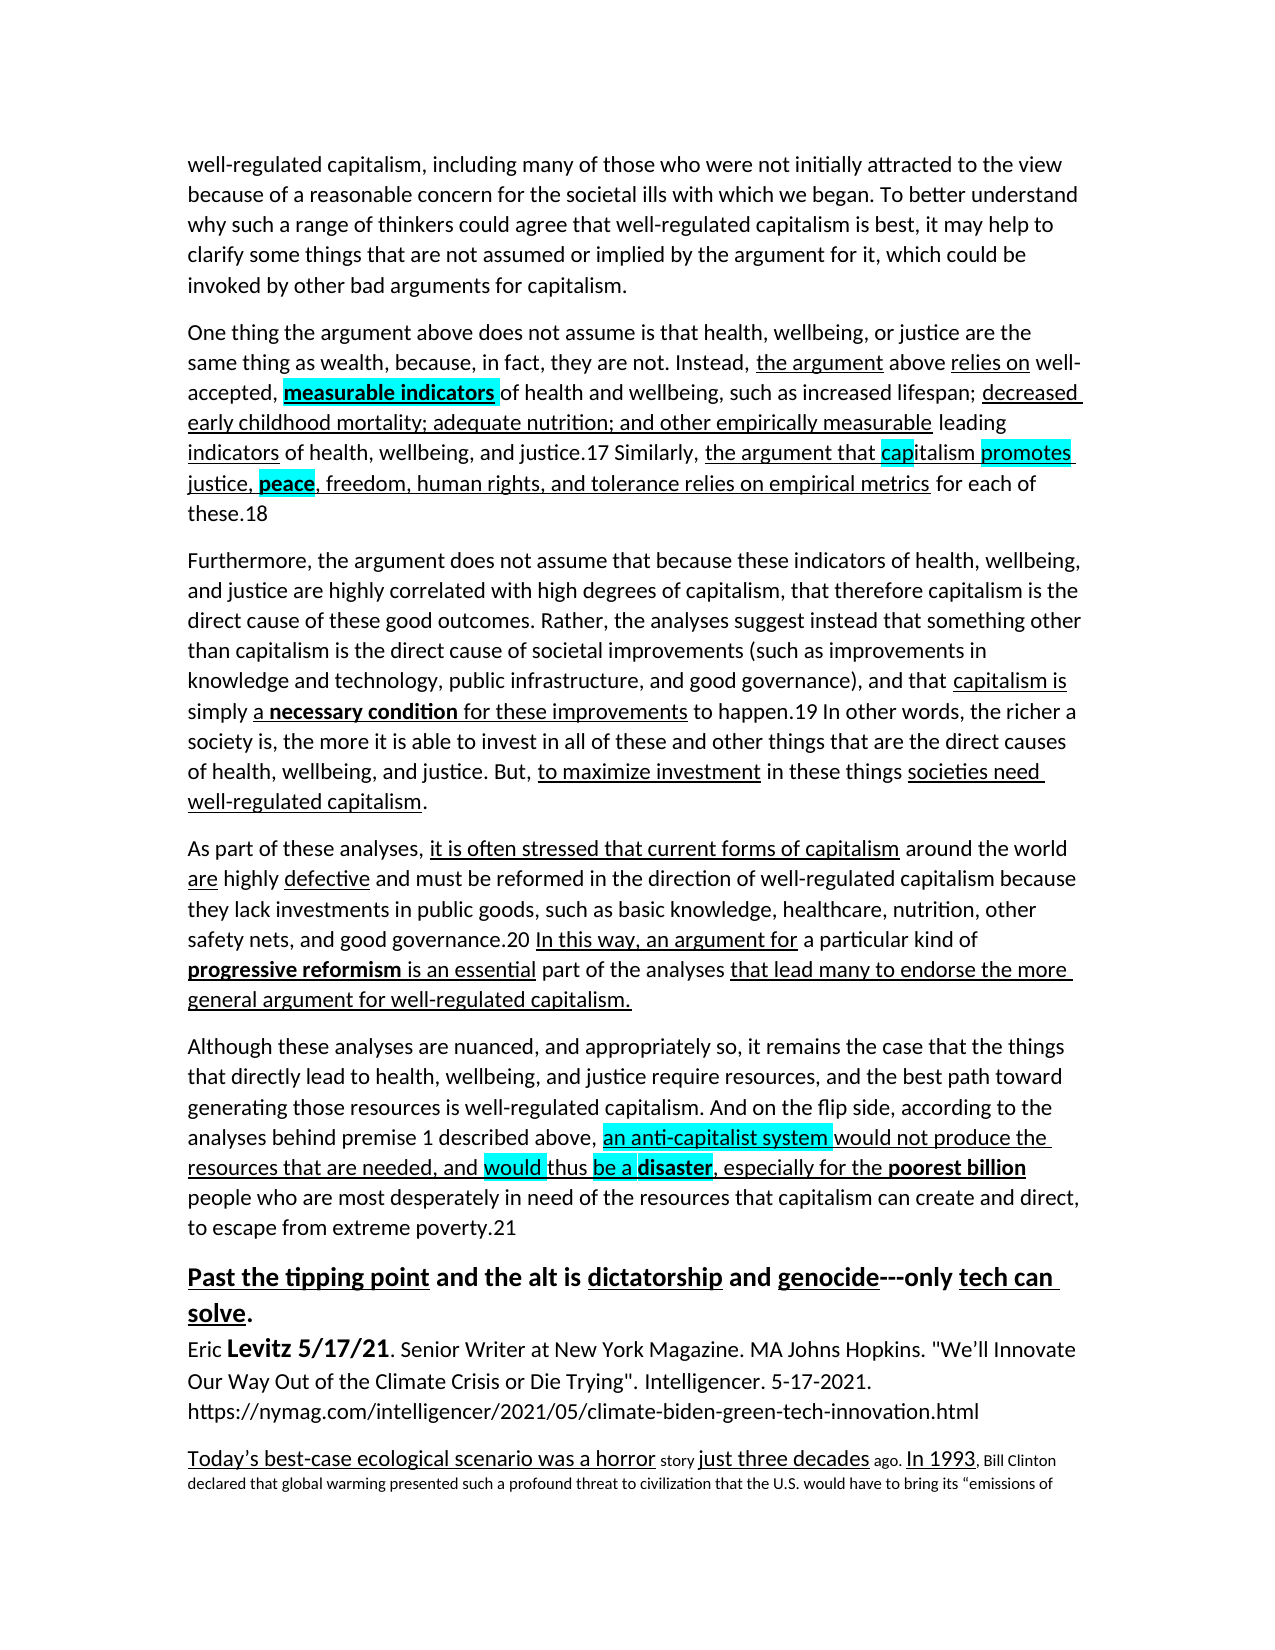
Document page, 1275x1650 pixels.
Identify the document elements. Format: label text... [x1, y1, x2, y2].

text One thing the argument above does not assume is that health, wellbeing, or justice are the same thing as wealth, because, in fact, they are not. Instead, the argument above relies on well-accepted, measurable indicators of health and wellbeing, such as increased lifespan; decreased early childhood mortality; adequate nutrition; and other empirically measurable leading indicators of health, wellbeing, and justice.17 Similarly, the argument that capitalism promotes justice, peace, freedom, human rights, and tolerance relies on empirical metrics for each of these.18 [187, 318, 1087, 527]
text Although these analyses are nuanced, and appropriately so, it remains the case that the things that directly lead to health, wellbeing, and justice require resources, and the best path toward generating those resources is well-regulated capitalism. And on the flip side, according to the analyses behind premise 1 described above, an anti-capitalist system would not produce the resources that are needed, and would thus be a disaster, especially for the poorest billion people who are most desperately in need of the resources that capitalism can create and direct, to escape from extreme poverty.21 [187, 1032, 1087, 1242]
subtitle Past the tipping point and the alt is dictatorship and genocide---only tech can solve. [187, 1260, 1087, 1329]
text Eric Levitz 5/17/21. Senior Writer at New York Magazine. MA Johns Hopkins. "We’ll Innovate Our Way Out of the Climate Crisis or Die Trying". Intelligencer. 5-17-2021. https://nymag.com/intelligencer/2021/05/climate-biden-green-tech-innovation.html [187, 1332, 1087, 1425]
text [187, 150, 1087, 299]
text As part of these analyses, it is often stressed that current forms of capitalism around the world are highly defective and must be reformed in the direction of well-regulated capitalism because they lack investments in public goods, such as basic knowledge, healthcare, nutrition, other safety nets, and good governance.20 In this way, an argument for a particular kind of progressive reformism is an essential part of the analyses that lead many to endorse the more general argument for well-regulated capitalism. [187, 834, 1087, 1013]
text Furthermore, the argument does not assume that because these indicators of health, wellbeing, and justice are highly correlated with high degrees of capitalism, that therefore capitalism is the direct cause of these good outcomes. Rather, the analyses suggest instead that something other than capitalism is the direct cause of societal improvements (such as improvements in knowledge and technology, public infrastructure, and good governance), and that capitalism is simply a necessary condition for these improvements to happen.19 In other words, the richer a society is, the more it is able to invest in all of these and other things that are the direct causes of health, wellbeing, and justice. But, to maximize investment in these things societies need well-regulated capitalism. [187, 546, 1087, 816]
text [187, 1444, 1087, 1494]
